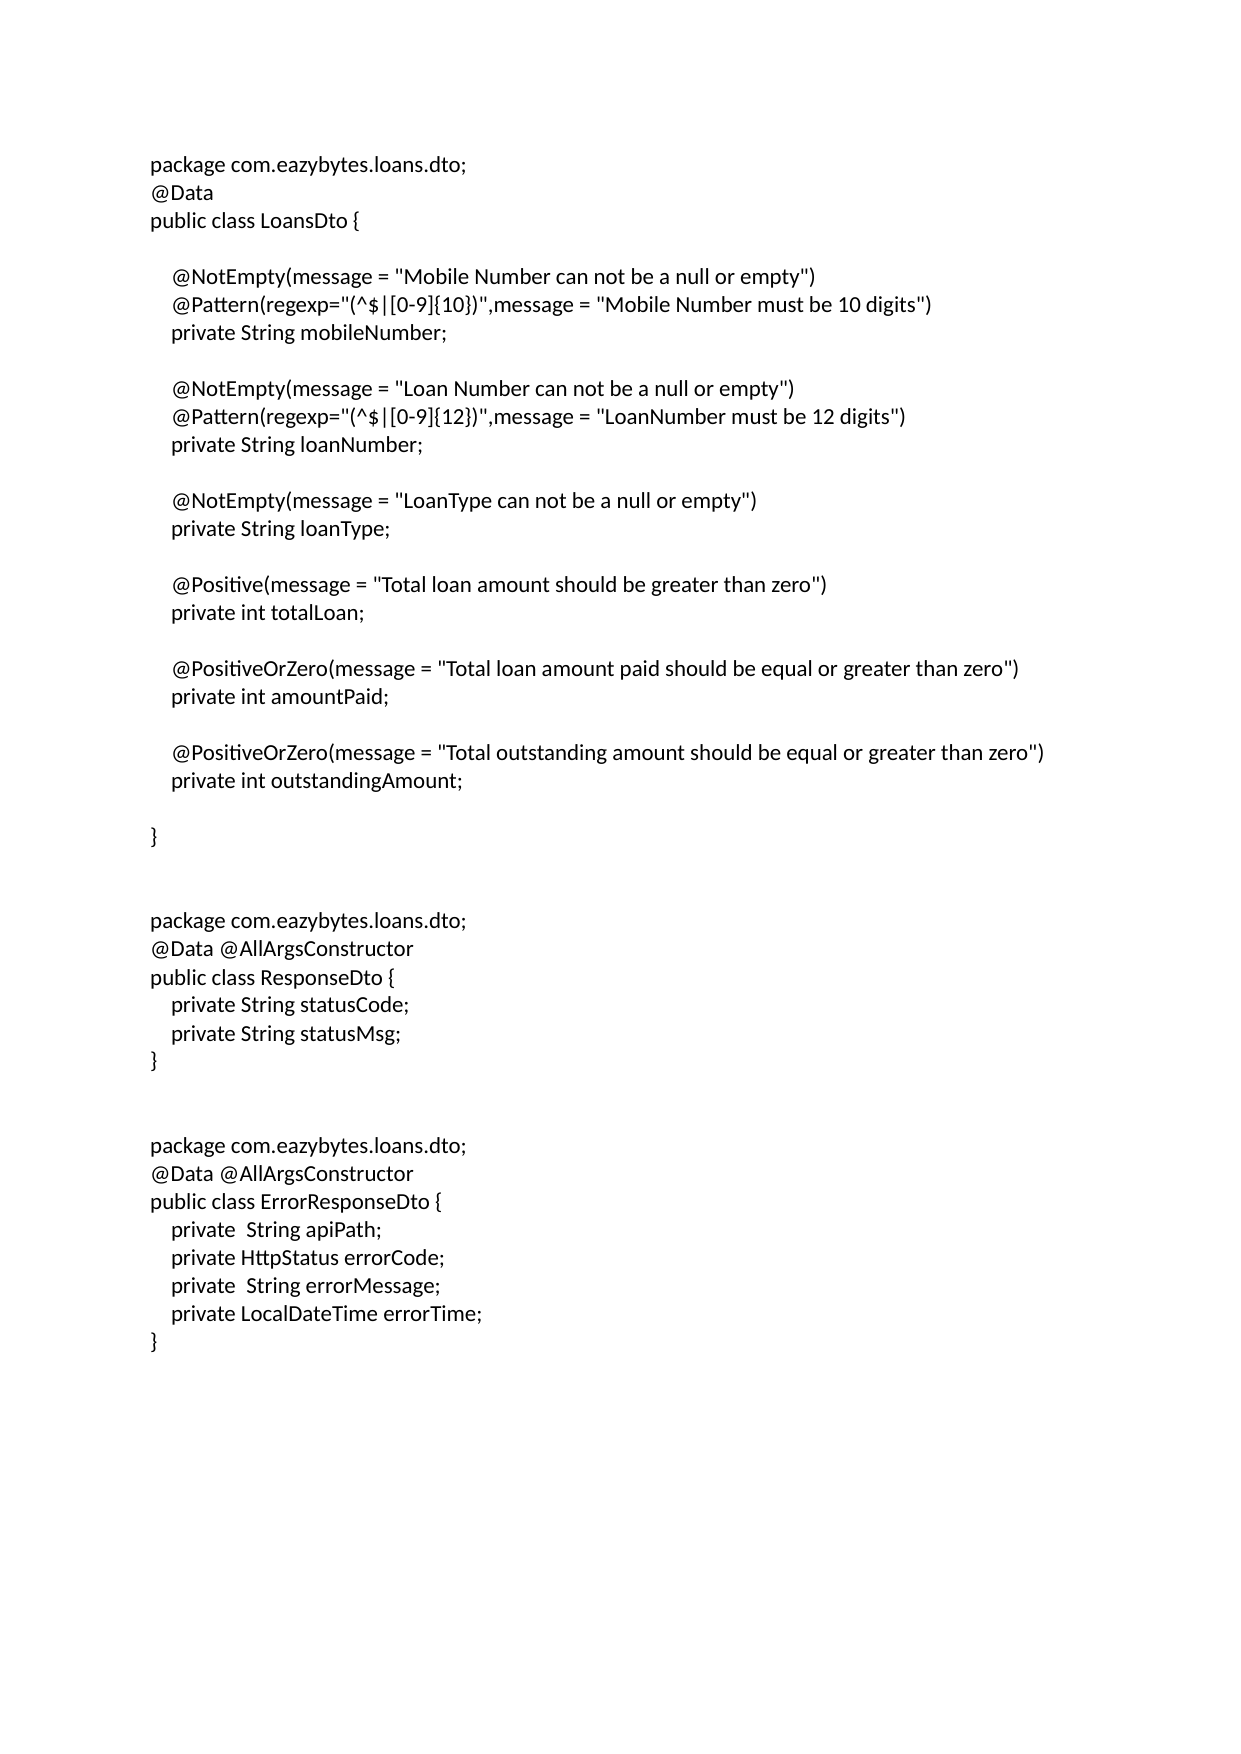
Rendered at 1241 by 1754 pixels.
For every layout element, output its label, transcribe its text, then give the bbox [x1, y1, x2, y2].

text private String loanNumber; [150, 430, 1090, 458]
text public class ErrorResponseDto { [150, 1187, 1090, 1215]
text @NotEmpty(message = "Mobile Number can not be a null or empty") [150, 262, 1090, 290]
text @Positive(message = "Total loan amount should be greater than zero") [150, 570, 1090, 598]
text @Data @AllArgsConstructor [150, 934, 1090, 963]
text private int amountPaid; [150, 682, 1090, 710]
text private String errorMessage; [150, 1271, 1090, 1299]
text @Pattern(regexp="(^$|[0-9]{12})",message = "LoanNumber must be 12 digits") [150, 402, 1090, 430]
text } [150, 822, 1090, 851]
text private HttpStatus errorCode; [150, 1243, 1090, 1271]
text @Data @AllArgsConstructor [150, 1159, 1090, 1187]
text public class LoansDto { [150, 206, 1090, 234]
text private String mobileNumber; [150, 318, 1090, 346]
text private LocalDateTime errorTime; [150, 1299, 1090, 1327]
text @Data [150, 178, 1090, 206]
text } [150, 1327, 1090, 1355]
text package com.eazybytes.loans.dto; [150, 1131, 1090, 1159]
text package com.eazybytes.loans.dto; [150, 150, 1090, 178]
text package com.eazybytes.loans.dto; [150, 907, 1090, 934]
text @Pattern(regexp="(^$|[0-9]{10})",message = "Mobile Number must be 10 digits") [150, 290, 1090, 318]
text private String apiPath; [150, 1215, 1090, 1243]
text @NotEmpty(message = "Loan Number can not be a null or empty") [150, 374, 1090, 402]
text private int outstandingAmount; [150, 766, 1090, 794]
text @PositiveOrZero(message = "Total outstanding amount should be equal or greater than zero") [150, 738, 1090, 766]
text @PositiveOrZero(message = "Total loan amount paid should be equal or greater than zero") [150, 654, 1090, 682]
text @NotEmpty(message = "LoanType can not be a null or empty") [150, 486, 1090, 514]
text } [150, 1047, 1090, 1075]
text private String statusCode; [150, 991, 1090, 1019]
text public class ResponseDto { [150, 963, 1090, 991]
text private int totalLoan; [150, 598, 1090, 626]
text private String loanType; [150, 514, 1090, 542]
text private String statusMsg; [150, 1019, 1090, 1047]
